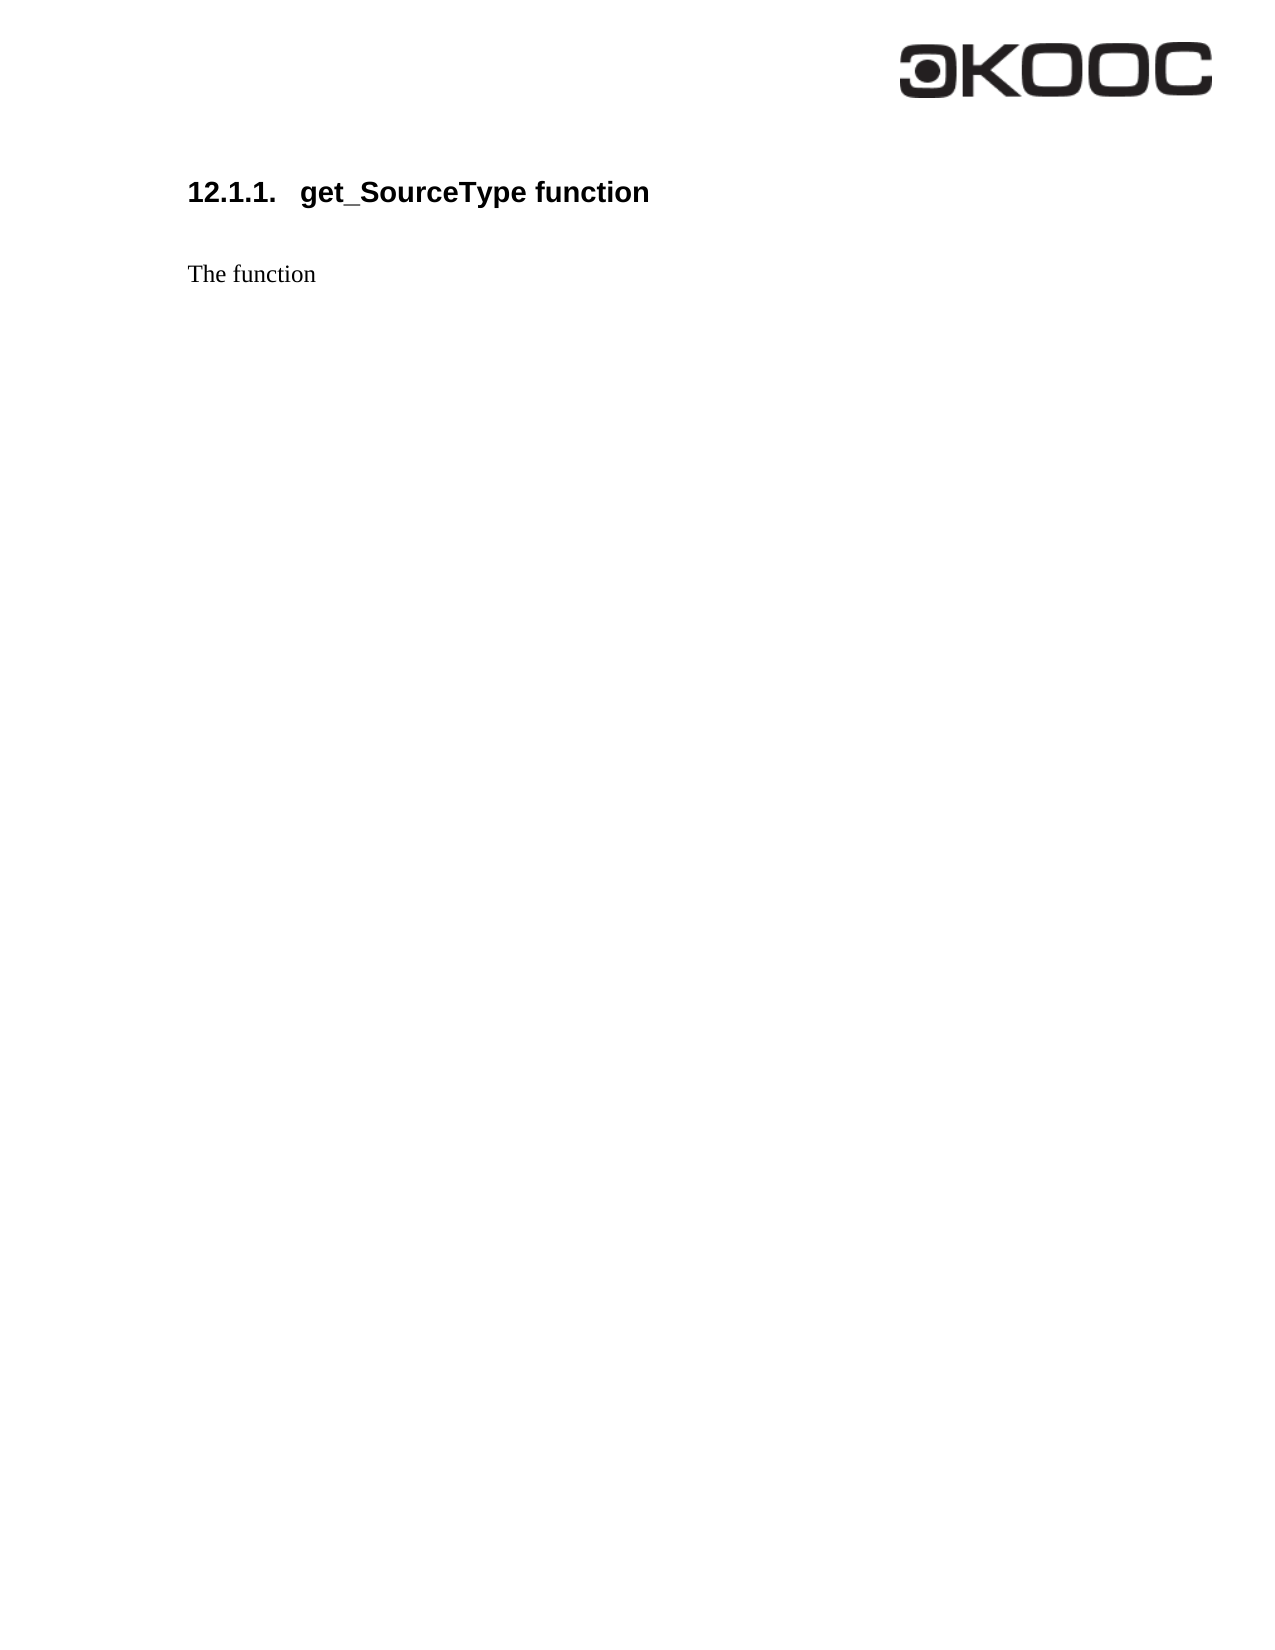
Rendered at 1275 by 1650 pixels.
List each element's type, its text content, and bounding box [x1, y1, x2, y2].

list get_SourceType function [187, 175, 1125, 208]
text The function [187, 259, 1125, 288]
picture [900, 42, 1212, 98]
